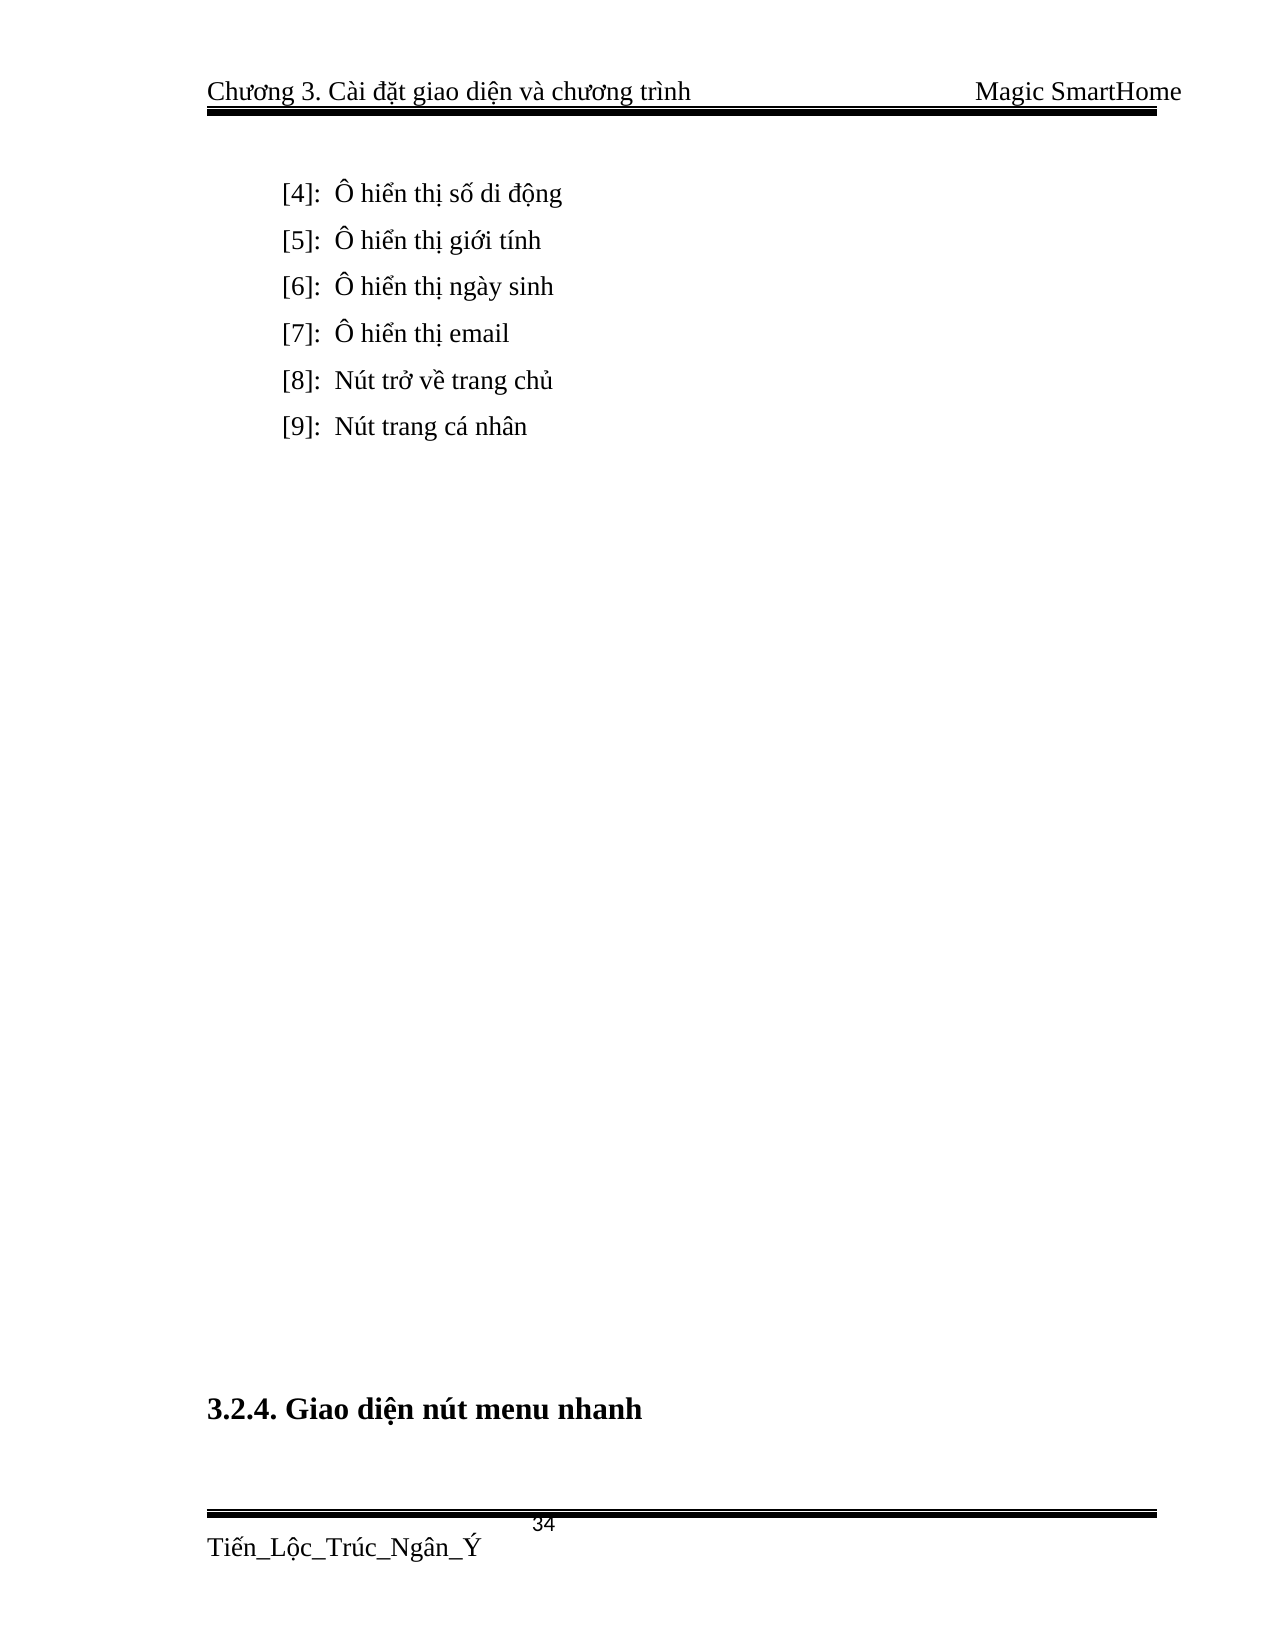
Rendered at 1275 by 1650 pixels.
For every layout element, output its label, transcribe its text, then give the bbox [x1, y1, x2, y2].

list Ô hiển thị số di động [282, 177, 1157, 208]
list Ô hiển thị giới tính [282, 224, 1157, 255]
list Ô hiển thị email [282, 317, 1157, 348]
list Nút trở về trang chủ [282, 364, 1157, 395]
list Giao diện nút menu nhanh [207, 1391, 1157, 1426]
list Nút trang cá nhân [282, 411, 1157, 442]
list Ô hiển thị ngày sinh [282, 271, 1157, 302]
